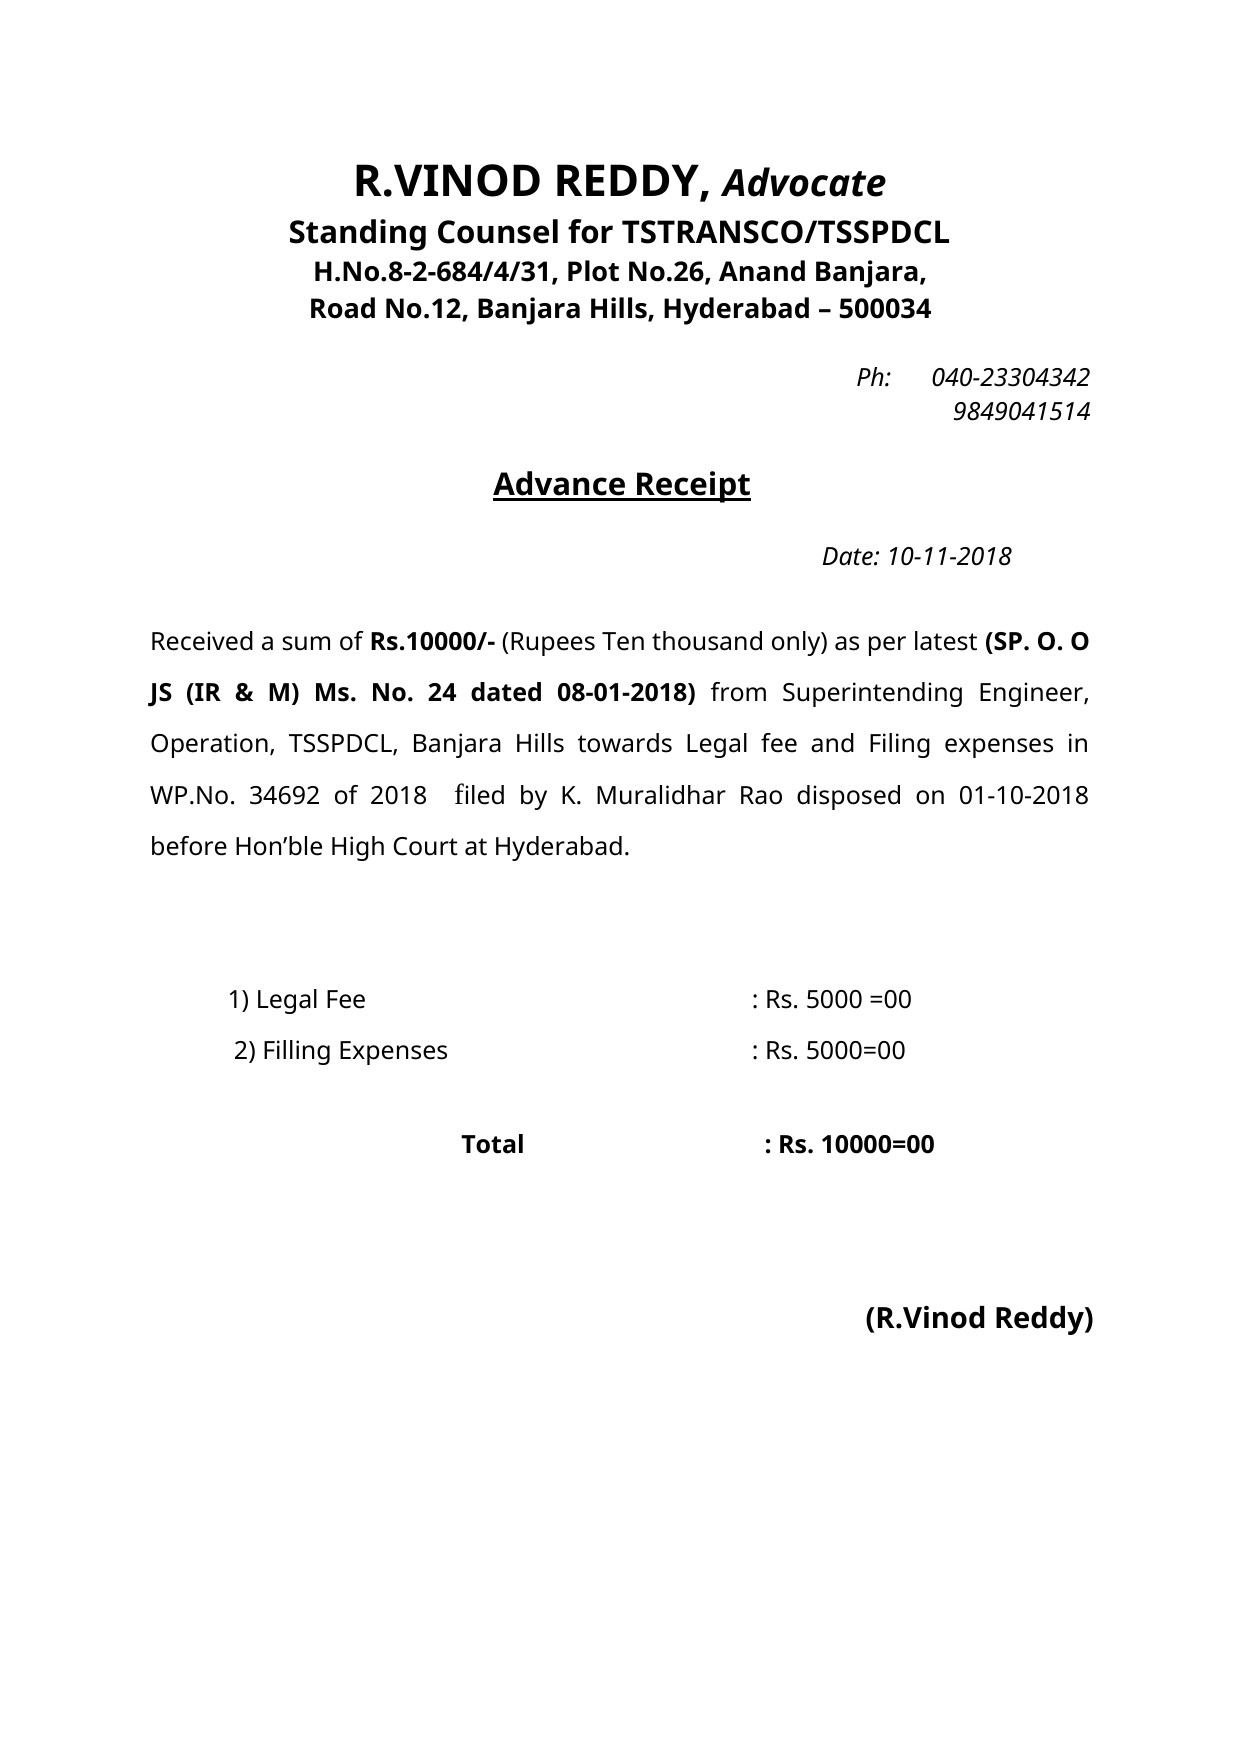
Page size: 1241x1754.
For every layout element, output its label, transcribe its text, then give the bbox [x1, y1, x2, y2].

text 1) Legal Fee : Rs. 5000 =00 [227, 982, 975, 1016]
text Received a sum of Rs.10000/- (Rupees Ten thousand only) as per latest (SP. O. O JS (IR & M) Ms. No. 24 dated 08-01-2018) from Superintending Engineer, Operation, TSSPDCL, Banjara Hills towards Legal fee and Filing expenses in WP.No. 34692 of 2018 filed by K. Muralidhar Rao disposed on 01-10-2018 before Hon’ble High Court at Hyderabad. [150, 624, 1090, 863]
text Standing Counsel for TSTRANSCO/TSSPDCL [227, 209, 1012, 252]
text Ph: 040-23304342 [150, 360, 1090, 394]
text H.No.8-2-684/4/31, Plot No.26, Anand Banjara, [150, 252, 1090, 289]
text 9849041514 [150, 394, 1090, 428]
text Date: 10-11-2018 [227, 539, 1012, 573]
text 2) Filling Expenses : Rs. 5000=00 [227, 1033, 975, 1067]
text Road No.12, Banjara Hills, – 500034 [150, 289, 1090, 326]
text Total : Rs. 10000=00 [227, 1127, 975, 1161]
text R.VINOD REDDY, Advocate [227, 150, 1012, 209]
text Advance Receipt [150, 462, 1094, 505]
text (R.Vinod Reddy) [677, 1297, 1094, 1337]
